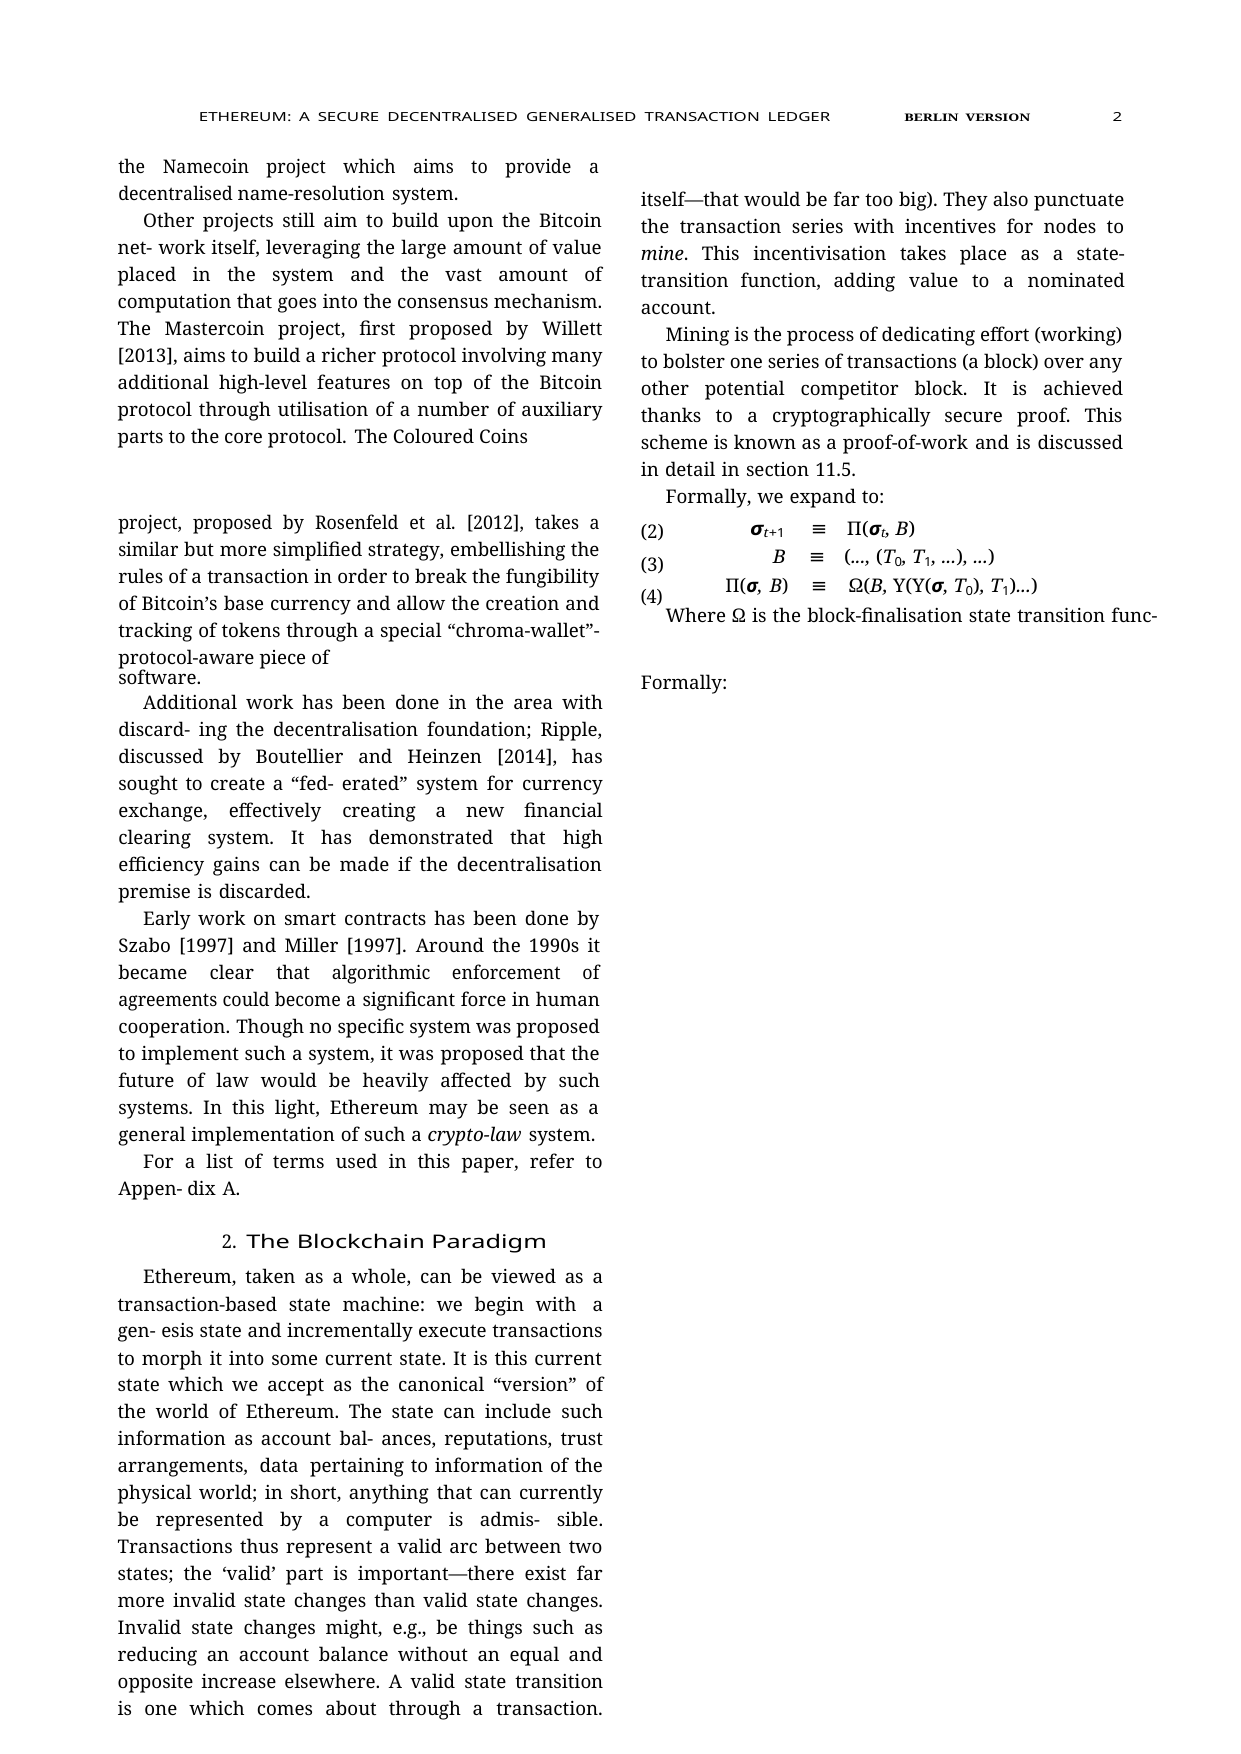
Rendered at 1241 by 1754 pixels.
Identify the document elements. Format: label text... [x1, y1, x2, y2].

text project, proposed by Rosenfeld et al. [2012], takes a similar but more simplified strategy, embellishing the rules of a transaction in order to break the fungibility of Bitcoin’s base currency and allow the creation and tracking of tokens through a special “chroma-wallet”-protocol-aware piece of [118, 509, 600, 669]
text Mining is the process of dedicating effort (working) to bolster one series of transactions (a block) over any other potential competitor block. It is achieved thanks to a cryptographically secure proof. This scheme is known as a proof-of-work and is discussed in detail in section 11.5. [641, 321, 1123, 482]
list The Blockchain Paradigm [221, 1229, 607, 1254]
text σt+1 ≡ Π(σt, B) [669, 515, 996, 543]
text the Namecoin project which aims to provide a decentralised name-resolution system. [118, 153, 599, 206]
text software. [118, 669, 607, 688]
text itself—that would be far too big). They also punctuate the transaction series with incentives for nodes to mine. This incentivisation takes place as a state-transition function, adding value to a nominated account. [641, 186, 1125, 320]
text Π(σ, B) ≡ Ω(B, Υ(Υ(σ, T0), T1)...) [669, 572, 1094, 601]
text Formally, we expand to: [665, 483, 1213, 509]
text (4) [640, 584, 665, 609]
text B ≡ (..., (T0, T1, ...), ...) [669, 543, 1098, 572]
text Where Ω is the block-finalisation state transition func- [667, 607, 1213, 627]
text ETHEREUM: A SECURE DECENTRALISED GENERALISED TRANSACTION LEDGER BERLIN VERSION 2 [198, 108, 1213, 126]
text Ethereum, taken as a whole, can be viewed as a transaction-based state machine: we begin with a gen- esis state and incrementally execute transactions to morph it into some current state. It is this current state which we accept as the canonical “version” of the world of Ethereum. The state can include such information as account bal- ances, reputations, trust arrangements, data pertaining to information of the physical world; in short, anything that can currently be represented by a computer is admis- sible. Transactions thus represent a valid arc between two states; the ‘valid’ part is important—there exist far more invalid state changes than valid state changes. Invalid state changes might, e.g., be things such as reducing an account balance without an equal and opposite increase elsewhere. A valid state transition is one which comes about through a transaction. Formally: [117, 1264, 603, 1721]
text Early work on smart contracts has been done by Szabo [1997] and Miller [1997]. Around the 1990s it became clear that algorithmic enforcement of agreements could become a significant force in human cooperation. Though no specific system was proposed to implement such a system, it was proposed that the future of law would be heavily affected by such systems. In this light, Ethereum may be seen as a general implementation of such a crypto-law system. [118, 905, 600, 1147]
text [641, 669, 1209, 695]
text (3) [640, 551, 665, 577]
text Additional work has been done in the area with discard- ing the decentralisation foundation; Ripple, discussed by Boutellier and Heinzen [2014], has sought to create a “fed- erated” system for currency exchange, effectively creating a new financial clearing system. It has demonstrated that high efficiency gains can be made if the decentralisation premise is discarded. [118, 689, 603, 903]
text (2) [640, 518, 665, 544]
text For a list of terms used in this paper, refer to Appen- dix A. [118, 1148, 603, 1201]
text Other projects still aim to build upon the Bitcoin net- work itself, leveraging the large amount of value placed in the system and the vast amount of computation that goes into the consensus mechanism. The Mastercoin project, first proposed by Willett [2013], aims to build a richer protocol involving many additional high-level features on top of the Bitcoin protocol through utilisation of a number of auxiliary parts to the core protocol. The Coloured Coins [117, 207, 602, 449]
